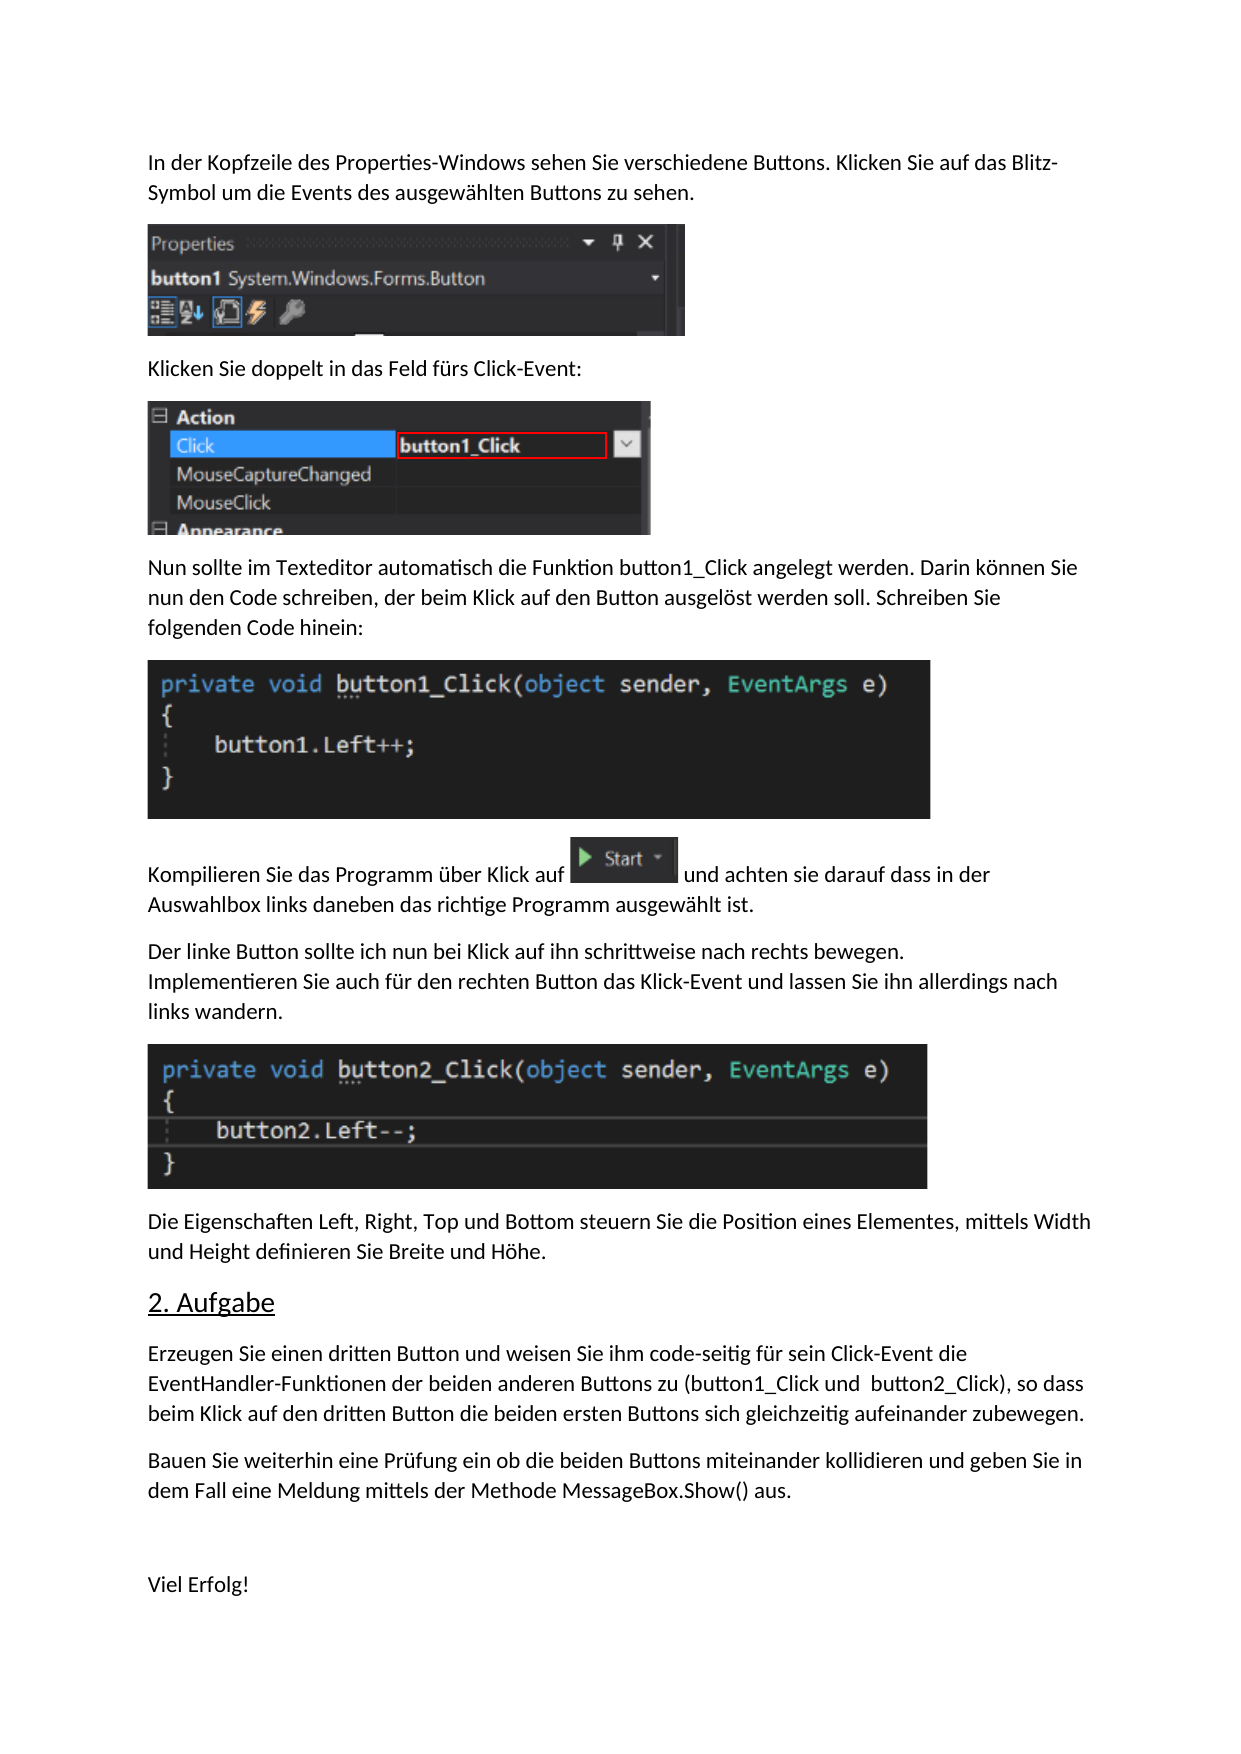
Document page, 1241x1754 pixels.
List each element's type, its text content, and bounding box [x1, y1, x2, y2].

text Nun sollte im Texteditor automatisch die Funktion button1_Click angelegt werden. Darin können Sie nun den Code schreiben, der beim Klick auf den Button ausgelöst werden soll. Schreiben Sie folgenden Code hinein: [148, 553, 1093, 641]
picture [147, 401, 651, 535]
text Der linke Button sollte ich nun bei Klick auf ihn schrittweise nach rechts bewegen. Implementieren Sie auch für den rechten Button das Klick-Event und lassen Sie ihn allerdings nach links wandern. [148, 937, 1093, 1026]
picture [147, 224, 685, 336]
text Bauen Sie weiterhin eine Prüfung ein ob die beiden Buttons miteinander kollidieren und geben Sie in dem Fall eine Meldung mittels der Methode MessageBox.Show() aus. [148, 1446, 1093, 1505]
picture [147, 660, 931, 819]
text Erzeugen Sie einen dritten Button und weisen Sie ihm code-seitig für sein Click-Event die EventHandler-Funktionen der beiden anderen Buttons zu (button1_Click und button2_Click), so dass beim Klick auf den dritten Button die beiden ersten Buttons sich gleichzeitig aufeinander zubewegen. [148, 1339, 1093, 1428]
text Die Eigenschaften Left, Right, Top und Bottom steuern Sie die Position eines Elementes, mittels Width und Height definieren Sie Breite und Höhe. [148, 1207, 1093, 1265]
text Klicken Sie doppelt in das Feld fürs Click-Event: [148, 354, 1093, 382]
text In der Kopfzeile des Properties-Windows sehen Sie verschiedene Buttons. Klicken Sie auf das Blitz-Symbol um die Events des ausgewählten Buttons zu sehen. [148, 148, 1093, 206]
text 2. Aufgabe [148, 1284, 1093, 1320]
text Viel Erfolg! [148, 1570, 1093, 1598]
text Kompilieren Sie das Programm über Klick auf und achten sie darauf dass in der Auswahlbox links daneben das richtige Programm ausgewählt ist. [148, 837, 1093, 918]
picture [147, 1044, 928, 1189]
picture [570, 837, 679, 883]
